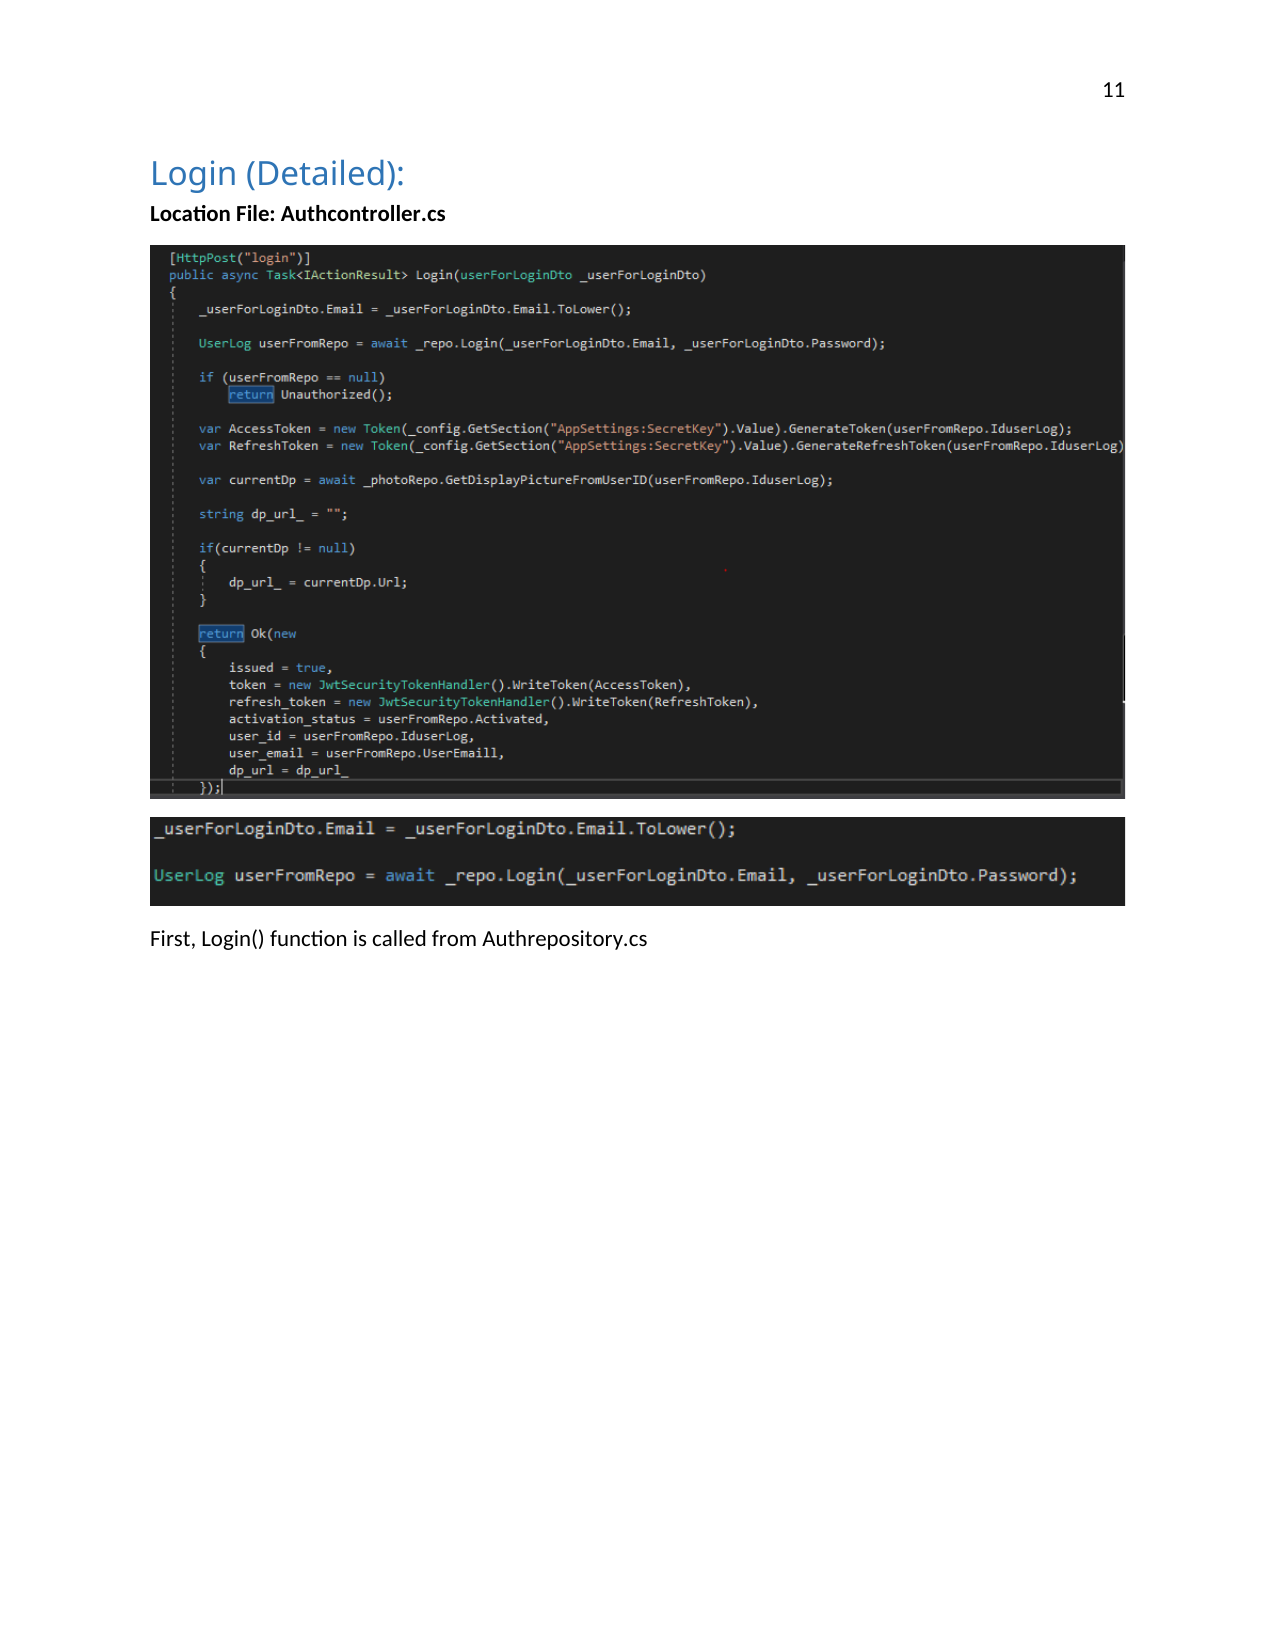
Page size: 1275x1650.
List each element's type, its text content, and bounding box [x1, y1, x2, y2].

picture [150, 245, 1125, 799]
subtitle Login (Detailed): [150, 150, 1125, 195]
text Location File: Authcontroller.cs [150, 199, 1125, 227]
text First, Login() function is called from Authrepository.cs [150, 924, 1125, 952]
picture [150, 817, 1125, 906]
